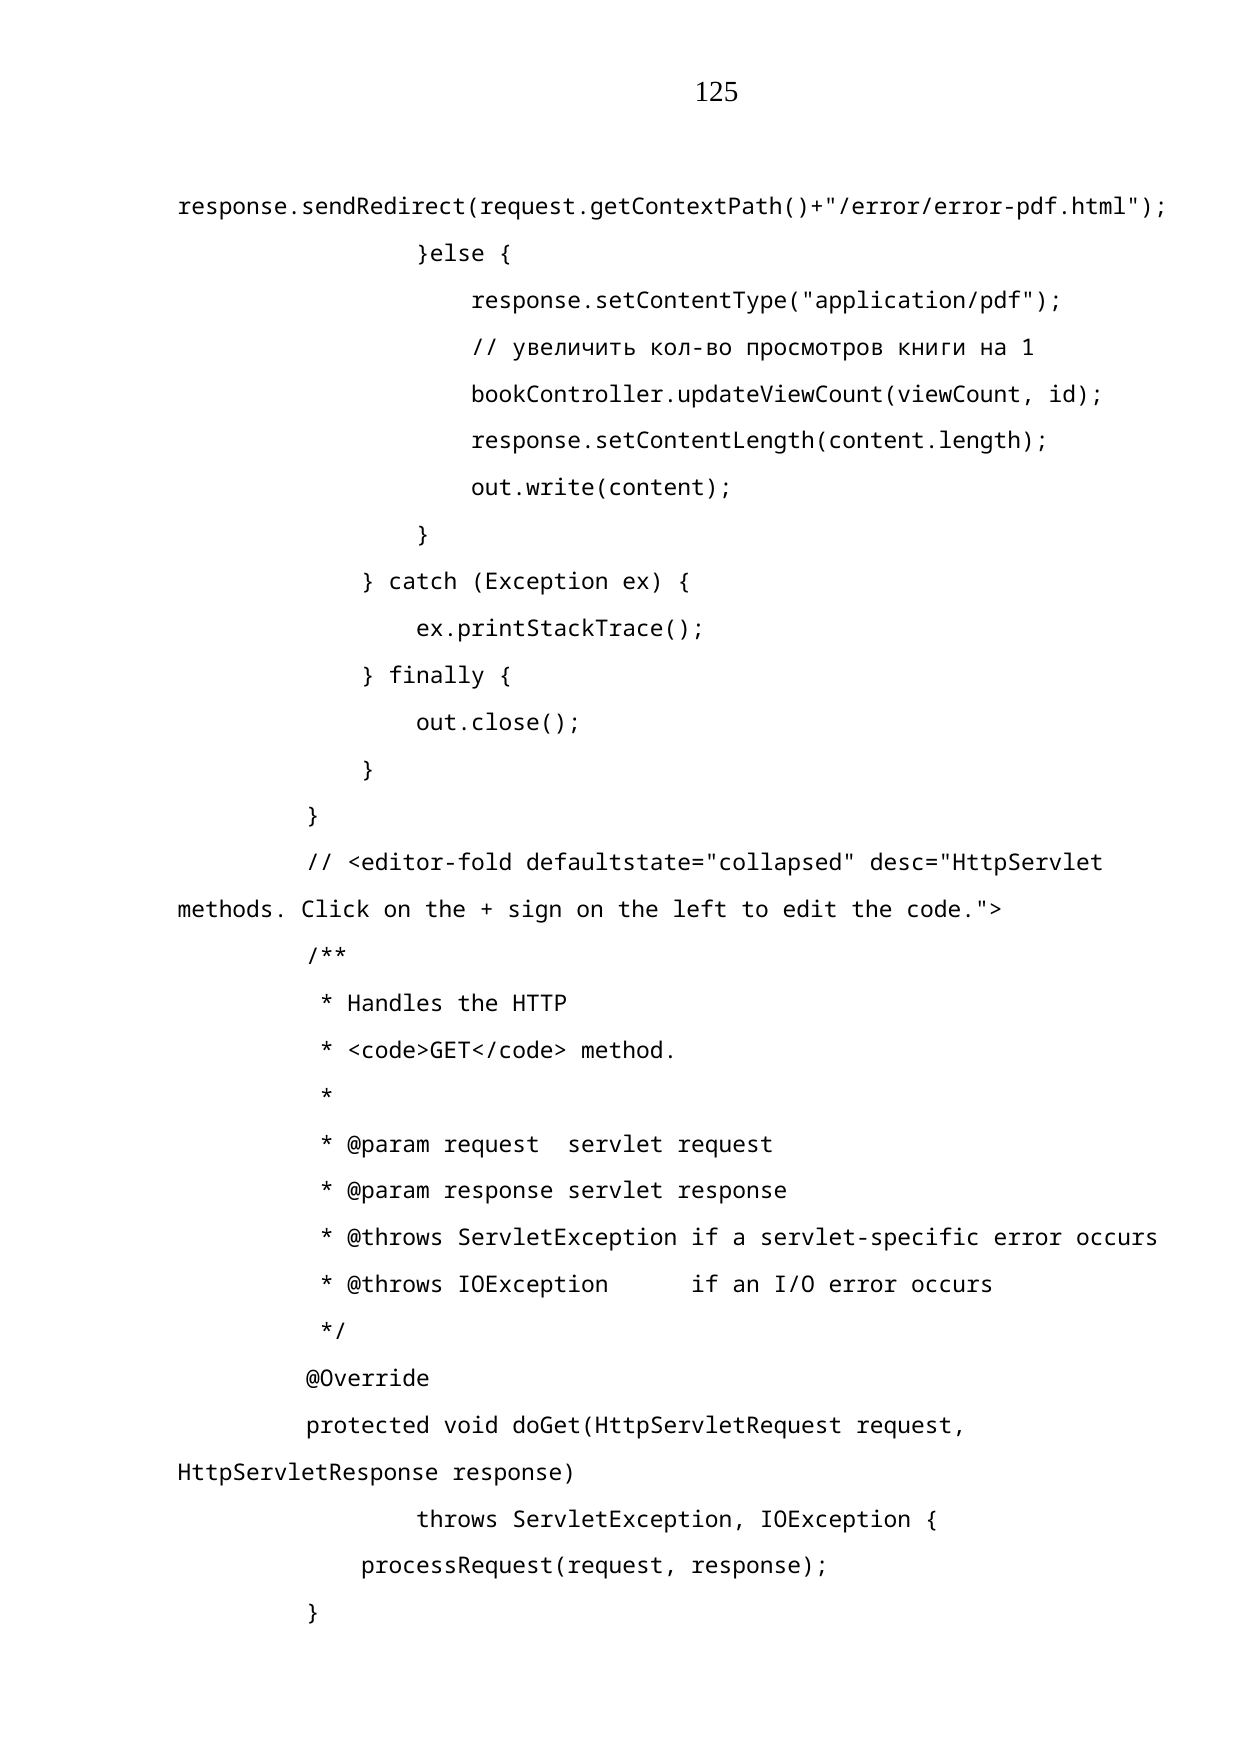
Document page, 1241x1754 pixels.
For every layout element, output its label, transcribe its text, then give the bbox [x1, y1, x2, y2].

text ex.printStackTrace(); [177, 612, 1181, 643]
text /** [177, 940, 1181, 971]
text protected void doGet(HttpServletRequest request, HttpServletResponse response) [177, 1409, 1181, 1487]
text } [177, 1596, 1181, 1628]
text // увеличить кол-во просмотров книги на 1 [177, 331, 1181, 362]
text out.write(content); [177, 471, 1181, 503]
text } [177, 518, 1181, 549]
text response.setContentLength(content.length); [177, 424, 1181, 456]
text out.close(); [177, 706, 1181, 737]
text }else { [177, 237, 1181, 268]
text throws ServletException, IOException { [177, 1503, 1181, 1534]
text // <editor-fold defaultstate="collapsed" desc="HttpServlet methods. Click on the + sign on the left to edit the code."> [177, 846, 1181, 924]
text * @param response servlet response [177, 1174, 1181, 1206]
text response.setContentType("application/pdf"); [177, 284, 1181, 315]
text * @throws ServletException if a servlet-specific error occurs [177, 1221, 1181, 1253]
text * [177, 1081, 1181, 1112]
text processRequest(request, response); [177, 1549, 1181, 1581]
text } finally { [177, 659, 1181, 690]
text * @throws IOException if an I/O error occurs [177, 1268, 1181, 1299]
text @Override [177, 1362, 1181, 1393]
text response.sendRedirect(request.getContextPath()+"/error/error-pdf.html"); [177, 141, 1181, 221]
text } catch (Exception ex) { [177, 565, 1181, 596]
text * <code>GET</code> method. [177, 1034, 1181, 1065]
text * Handles the HTTP [177, 987, 1181, 1018]
text bookController.updateViewCount(viewCount, id); [177, 378, 1181, 409]
text * @param request servlet request [177, 1128, 1181, 1159]
text } [177, 799, 1181, 831]
text */ [177, 1315, 1181, 1346]
text } [177, 753, 1181, 784]
